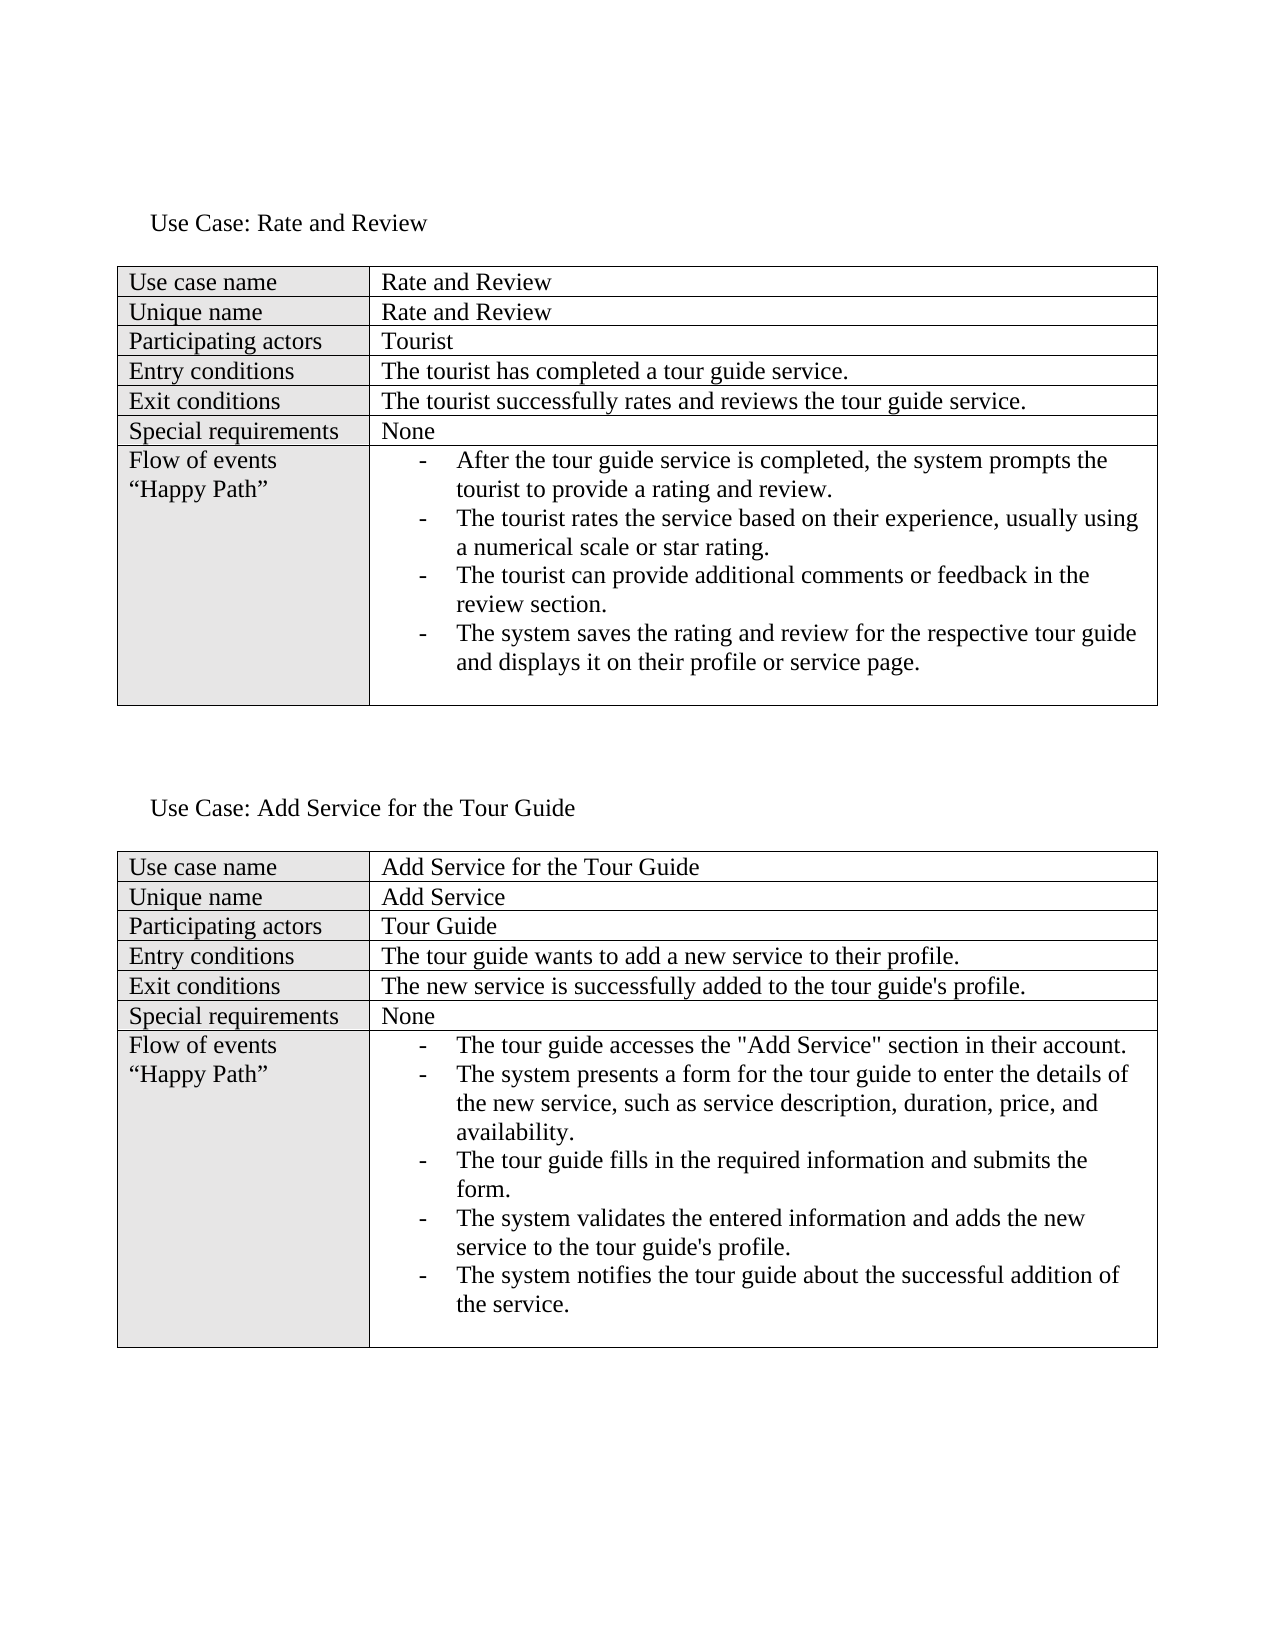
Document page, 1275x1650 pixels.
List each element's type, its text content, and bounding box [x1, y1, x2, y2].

table_cell Flow of events “Happy Path” [118, 446, 369, 705]
table_cell Unique name [118, 297, 369, 325]
table_header Rate and Review [370, 267, 1157, 296]
table_cell Participating actors [118, 911, 369, 940]
table_header Use case name [118, 852, 369, 881]
table_cell The tour guide accesses the "Add Service" section in their account. The system presents a form for the tour guide to enter the details of the new service, such as service description, duration, price, and availability. The tour guide fills in the required information and submits the form. The system validates the entered information and adds the new service to the tour guide's profile. The system notifies the tour guide about the successful addition of the service. [370, 1031, 1157, 1347]
table_cell None [370, 1001, 1157, 1029]
table_cell None [370, 416, 1157, 444]
table_cell Tour Guide [370, 911, 1157, 940]
table_cell The tourist successfully rates and reviews the tour guide service. [370, 386, 1157, 415]
table_cell Entry conditions [118, 356, 369, 385]
table_cell Participating actors [118, 326, 369, 355]
table_cell The tourist has completed a tour guide service. [370, 356, 1157, 385]
table_cell The tour guide wants to add a new service to their profile. [370, 941, 1157, 970]
table_cell Exit conditions [118, 386, 369, 415]
table_header Use case name [118, 267, 369, 296]
table_cell The new service is successfully added to the tour guide's profile. [370, 971, 1157, 1000]
table_cell After the tour guide service is completed, the system prompts the tourist to provide a rating and review. The tourist rates the service based on their experience, usually using a numerical scale or star rating. The tourist can provide additional comments or feedback in the review section. The system saves the rating and review for the respective tour guide and displays it on their profile or service page. [370, 446, 1157, 705]
table_cell Entry conditions [118, 941, 369, 970]
text Use Case: Add Service for the Tour Guide [150, 793, 1125, 822]
table_cell Tourist [370, 326, 1157, 355]
table_cell Special requirements [118, 416, 369, 444]
text Use Case: Rate and Review [150, 208, 1125, 237]
table_cell Rate and Review [370, 297, 1157, 325]
table_cell Flow of events “Happy Path” [118, 1031, 369, 1347]
table_cell Unique name [118, 882, 369, 910]
table_cell Add Service [370, 882, 1157, 910]
table_header Add Service for the Tour Guide [370, 852, 1157, 881]
table_cell Special requirements [118, 1001, 369, 1029]
table_cell Exit conditions [118, 971, 369, 1000]
